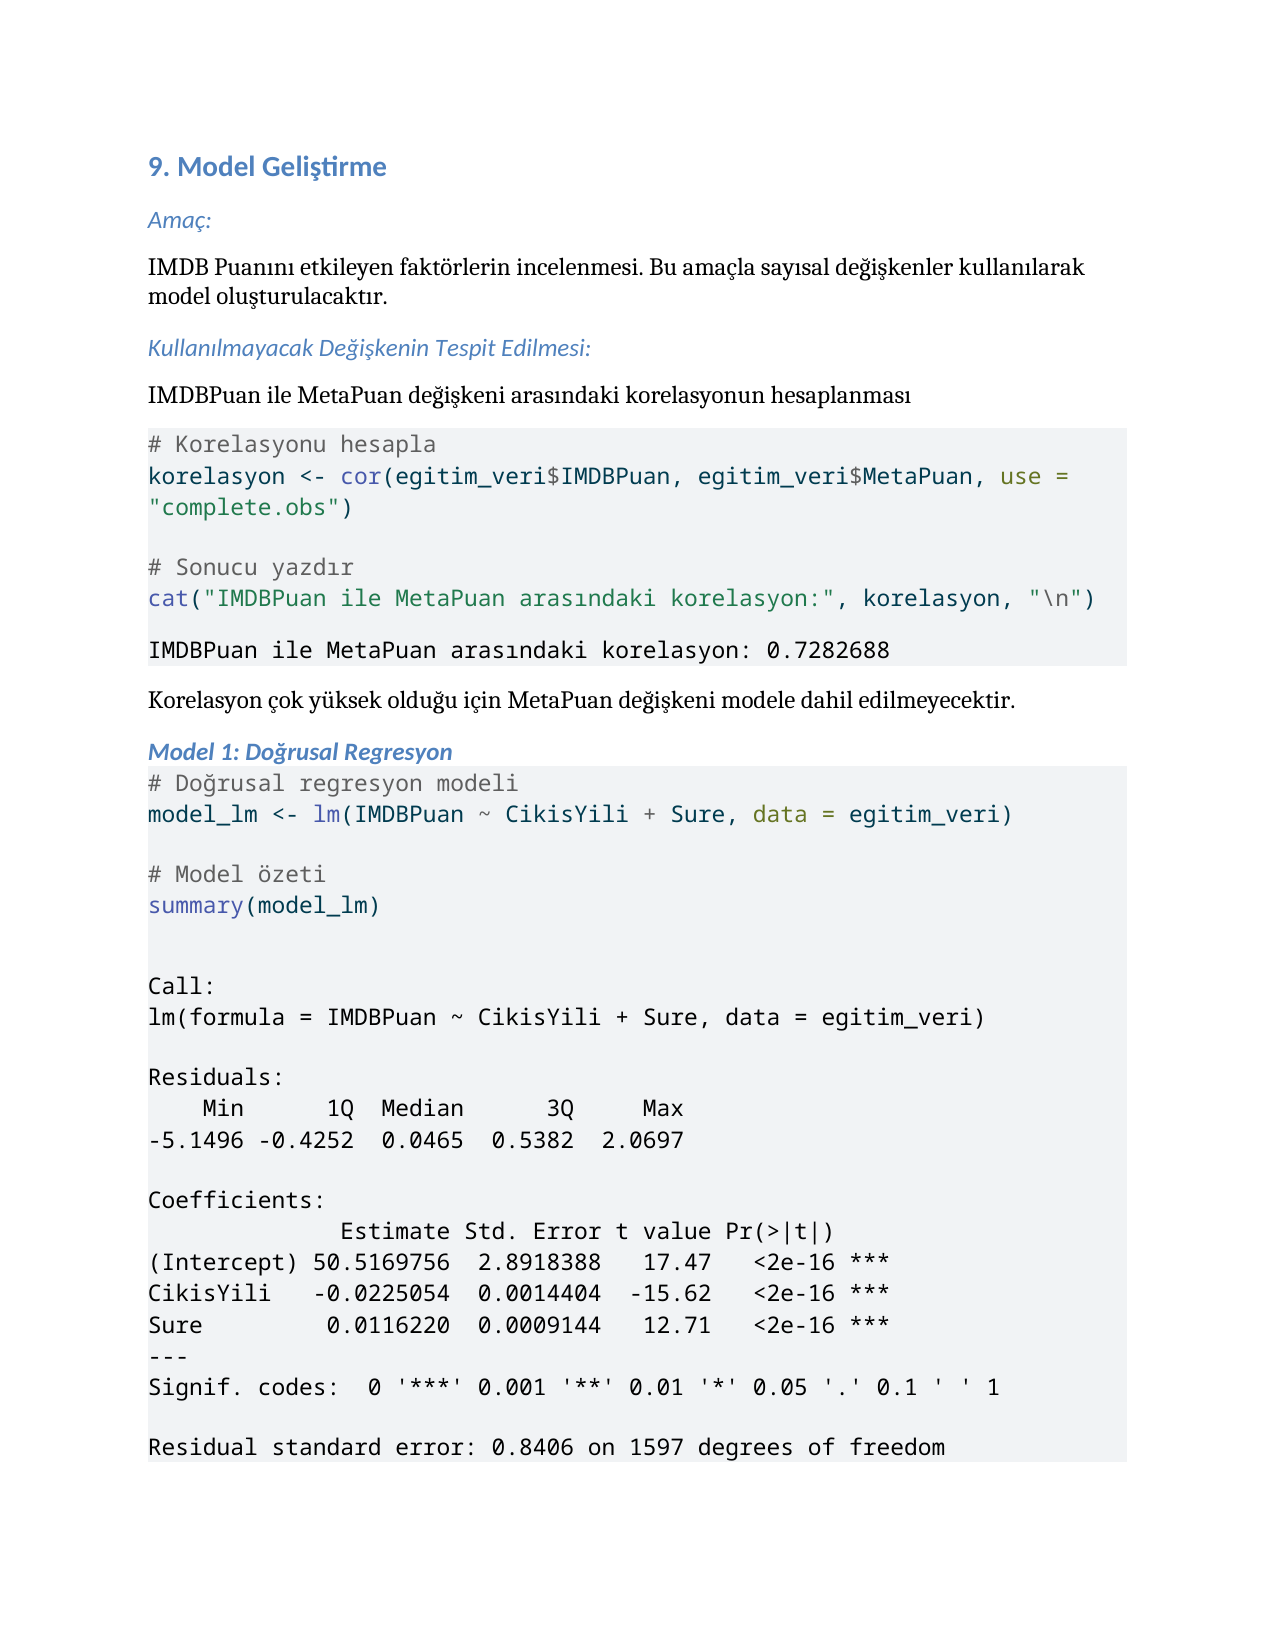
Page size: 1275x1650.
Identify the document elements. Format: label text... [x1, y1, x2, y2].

text Korelasyon çok yüksek olduğu için MetaPuan değişkeni modele dahil edilmeyecektir. [148, 686, 1127, 715]
text IMDBPuan ile MetaPuan değişkeni arasındaki korelasyonun hesaplanması [148, 381, 1127, 410]
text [148, 941, 1127, 1462]
subtitle Model 1: Doğrusal Regresyon [148, 736, 1127, 766]
subtitle Amaç: [148, 204, 1127, 234]
subtitle Kullanılmayacak Değişkenin Tespit Edilmesi: [148, 332, 1127, 362]
text IMDB Puanını etkileyen faktörlerin incelenmesi. Bu amaçla sayısal değişkenler kullanılarak model oluşturulacaktır. [148, 253, 1127, 311]
text IMDBPuan ile MetaPuan arasındaki korelasyon: 0.7282688 [148, 634, 1127, 666]
subtitle 9. Model Geliştirme [148, 148, 1127, 183]
text # Korelasyonu hesapla korelasyon <- cor(egitim_veri$IMDBPuan, egitim_veri$MetaPuan, use = "complete.obs") # Sonucu yazdır cat("IMDBPuan ile MetaPuan arasındaki korelasyon:", korelasyon, "\n") [148, 428, 1127, 613]
text # Doğrusal regresyon modeli model_lm <- lm(IMDBPuan ~ CikisYili + Sure, data = egitim_veri) # Model özeti summary(model_lm) [148, 766, 1127, 920]
